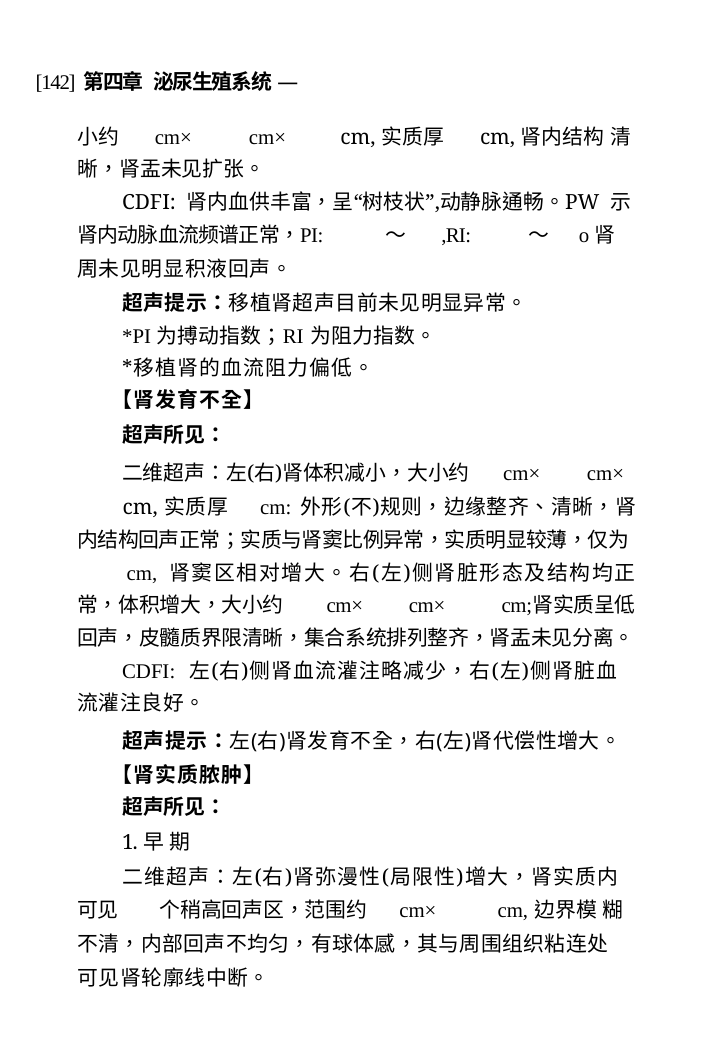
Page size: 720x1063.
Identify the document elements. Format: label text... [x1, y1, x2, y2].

text 小约 cm× cm× cm, 实质厚 cm, 肾内结构 清晰，肾盂未见扩张。 [77, 122, 633, 183]
text 1. 早 期 [122, 829, 639, 855]
text 二维超声：左(右)肾弥漫性(局限性)增大，肾实质内 可见 个稍高回声区，范围约 cm× cm, 边界模 糊不清，内部回声不均匀，有球体感，其与周围组织粘连处 可见肾轮廓线中断。 [77, 862, 634, 992]
text 超声所见： [122, 794, 639, 820]
text *PI 为搏动指数；RI 为阻力指数。 [122, 322, 639, 348]
text cm, 实质厚 cm: 外形(不)规则，边缘整齐、清晰，肾 内结构回声正常；实质与肾窦比例异常，实质明显较薄，仅为 cm, 肾窦区相对增大。右(左)侧肾脏形态及结构均正 常，体积增大，大小约 cm× cm× cm;肾实质呈低 回声，皮髓质界限清晰，集合系统排列整齐，肾盂未见分离。 [77, 492, 636, 651]
text *移植肾的血流阻力偏低。 [122, 355, 639, 381]
text CDFI: 肾内血供丰富，呈“树枝状”,动静脉通畅。PW 示肾内动脉血流频谱正常，PI: ～ ,RI: ～ o 肾周未见明显积液回声。 [77, 187, 635, 283]
text 【肾发育不全】 [112, 387, 639, 413]
text CDFI: 左(右)侧肾血流灌注略减少，右(左)侧肾脏血 流灌注良好。 [77, 656, 632, 717]
text 超声提示：左(右)肾发育不全，右(左)肾代偿性增大。 【肾实质脓肿】 [112, 726, 639, 788]
text 超声所见： [122, 422, 639, 448]
text 超声提示：移植肾超声目前未见明显异常。 [122, 289, 639, 315]
text 二维超声：左(右)肾体积减小，大小约 cm× cm× [122, 460, 639, 486]
text [142] 第四章 泌尿生殖系统 — [35, 68, 639, 95]
